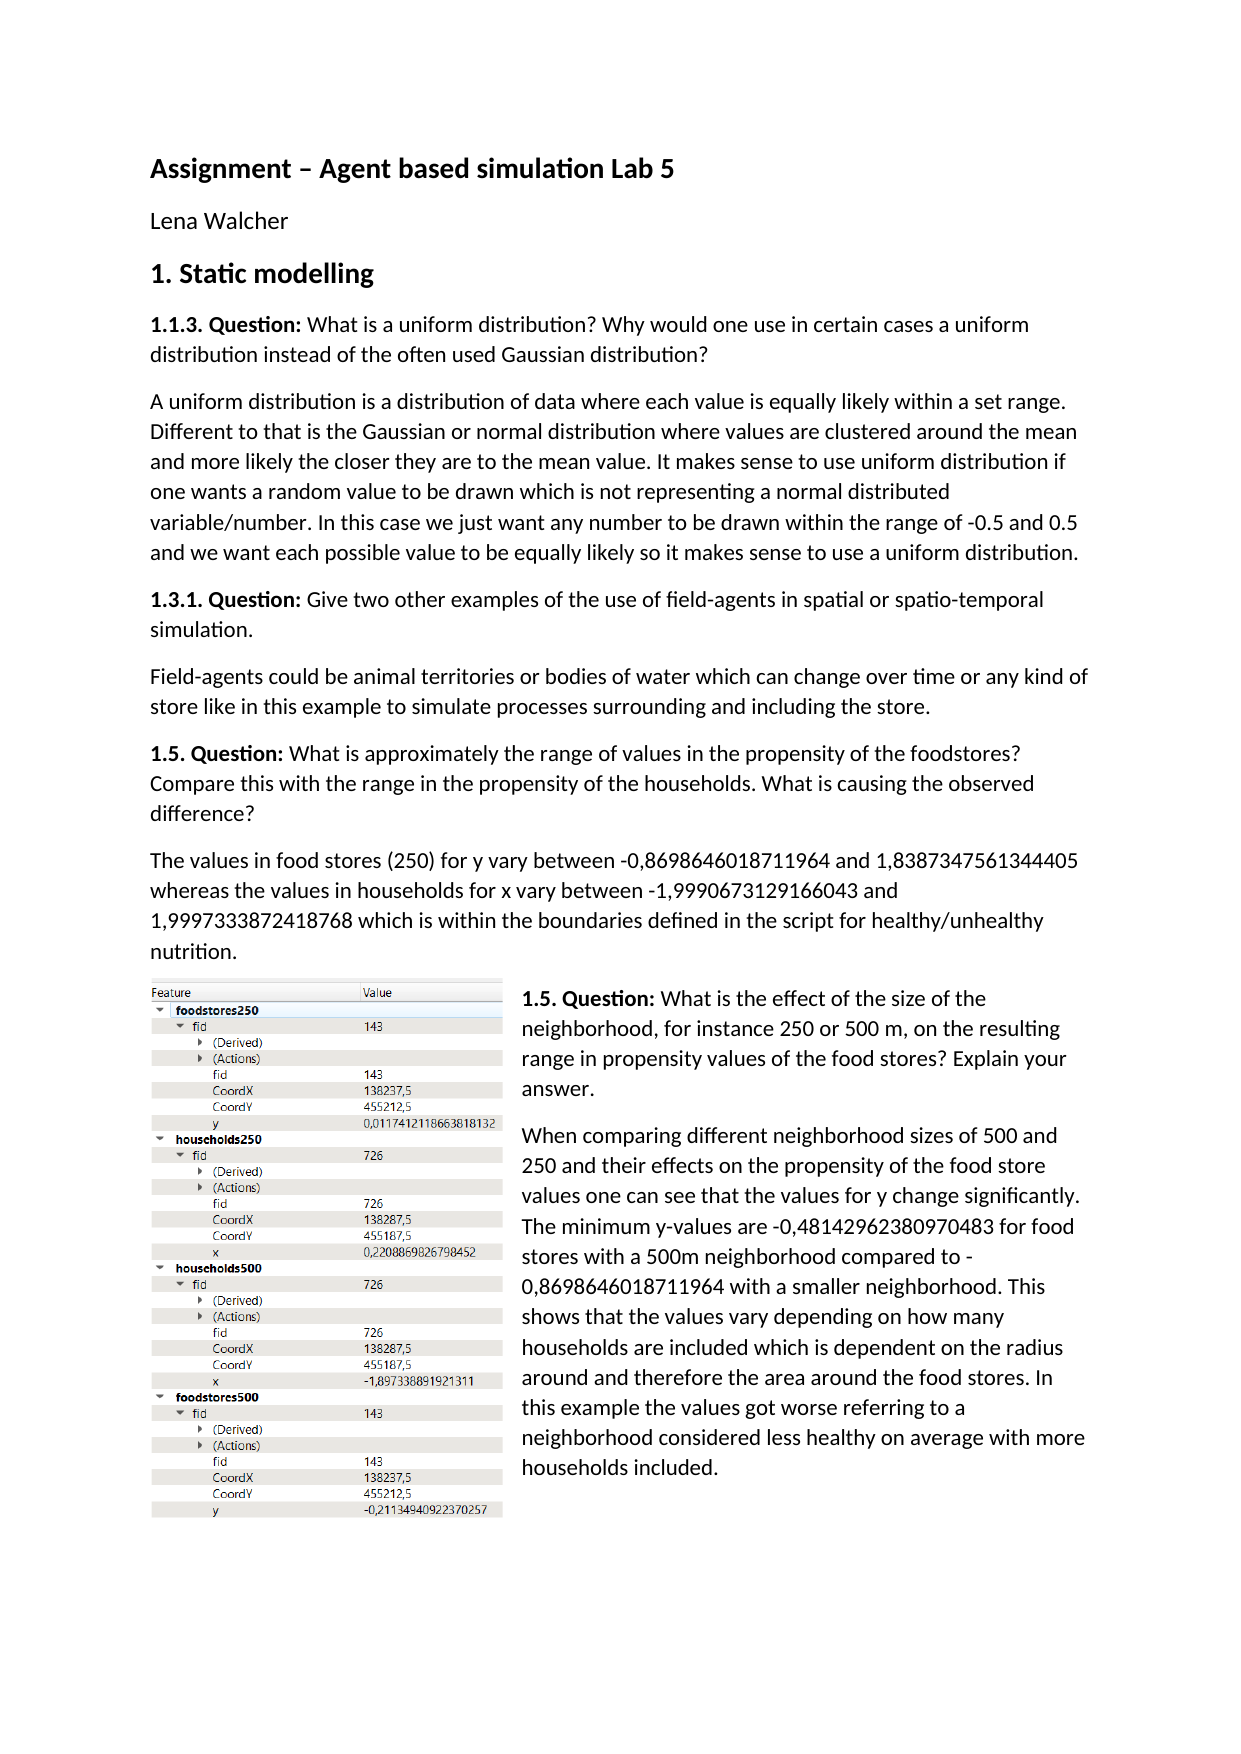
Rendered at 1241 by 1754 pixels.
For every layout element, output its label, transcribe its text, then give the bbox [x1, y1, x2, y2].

text When comparing different neighborhood sizes of 500 and 250 and their effects on the propensity of the food store values one can see that the values for y change significantly. The minimum y-values are -0,48142962380970483 for food stores with a 500m neighborhood compared to -0,8698646018711964 with a smaller neighborhood. This shows that the values vary depending on how many households are included which is dependent on the radius around and therefore the area around the food stores. In this example the values got worse referring to a neighborhood considered less healthy on average with more households included. [503, 1121, 1090, 1482]
text 1.3.1. Question: Give two other examples of the use of field-agents in spatial or spatio-temporal simulation. [150, 585, 1090, 643]
text The values in food stores (250) for y vary between -0,8698646018711964 and 1,8387347561344405 whereas the values in households for x vary between -1,9990673129166043 and 1,9997333872418768 which is within the boundaries defined in the script for healthy/unhealthy nutrition. [150, 846, 1090, 965]
text 1.5. Question: What is the effect of the size of the neighborhood, for instance 250 or 500 m, on the resulting range in propensity values of the food stores? Explain your answer. [503, 984, 1090, 1102]
text 1. Static modelling [150, 255, 1090, 290]
text 1.5. Question: What is approximately the range of values in the propensity of the foodstores? Compare this with the range in the propensity of the households. What is causing the observed difference? [150, 739, 1090, 827]
text Field-agents could be animal territories or bodies of water which can change over time or any kind of store like in this example to simulate processes surrounding and including the store. [150, 662, 1090, 720]
text Lena Walcher [150, 205, 1090, 236]
picture [151, 978, 503, 1518]
text 1.1.3. Question: What is a uniform distribution? Why would one use in certain cases a uniform distribution instead of the often used Gaussian distribution? [150, 310, 1090, 368]
text A uniform distribution is a distribution of data where each value is equally likely within a set range. Different to that is the Gaussian or normal distribution where values are clustered around the mean and more likely the closer they are to the mean value. It makes sense to use uniform distribution if one wants a random value to be drawn which is not representing a normal distributed variable/number. In this case we just want any number to be drawn within the range of -0.5 and 0.5 and we want each possible value to be equally likely so it makes sense to use a uniform distribution. [150, 387, 1090, 566]
text Assignment – Agent based simulation Lab 5 [150, 150, 1090, 186]
